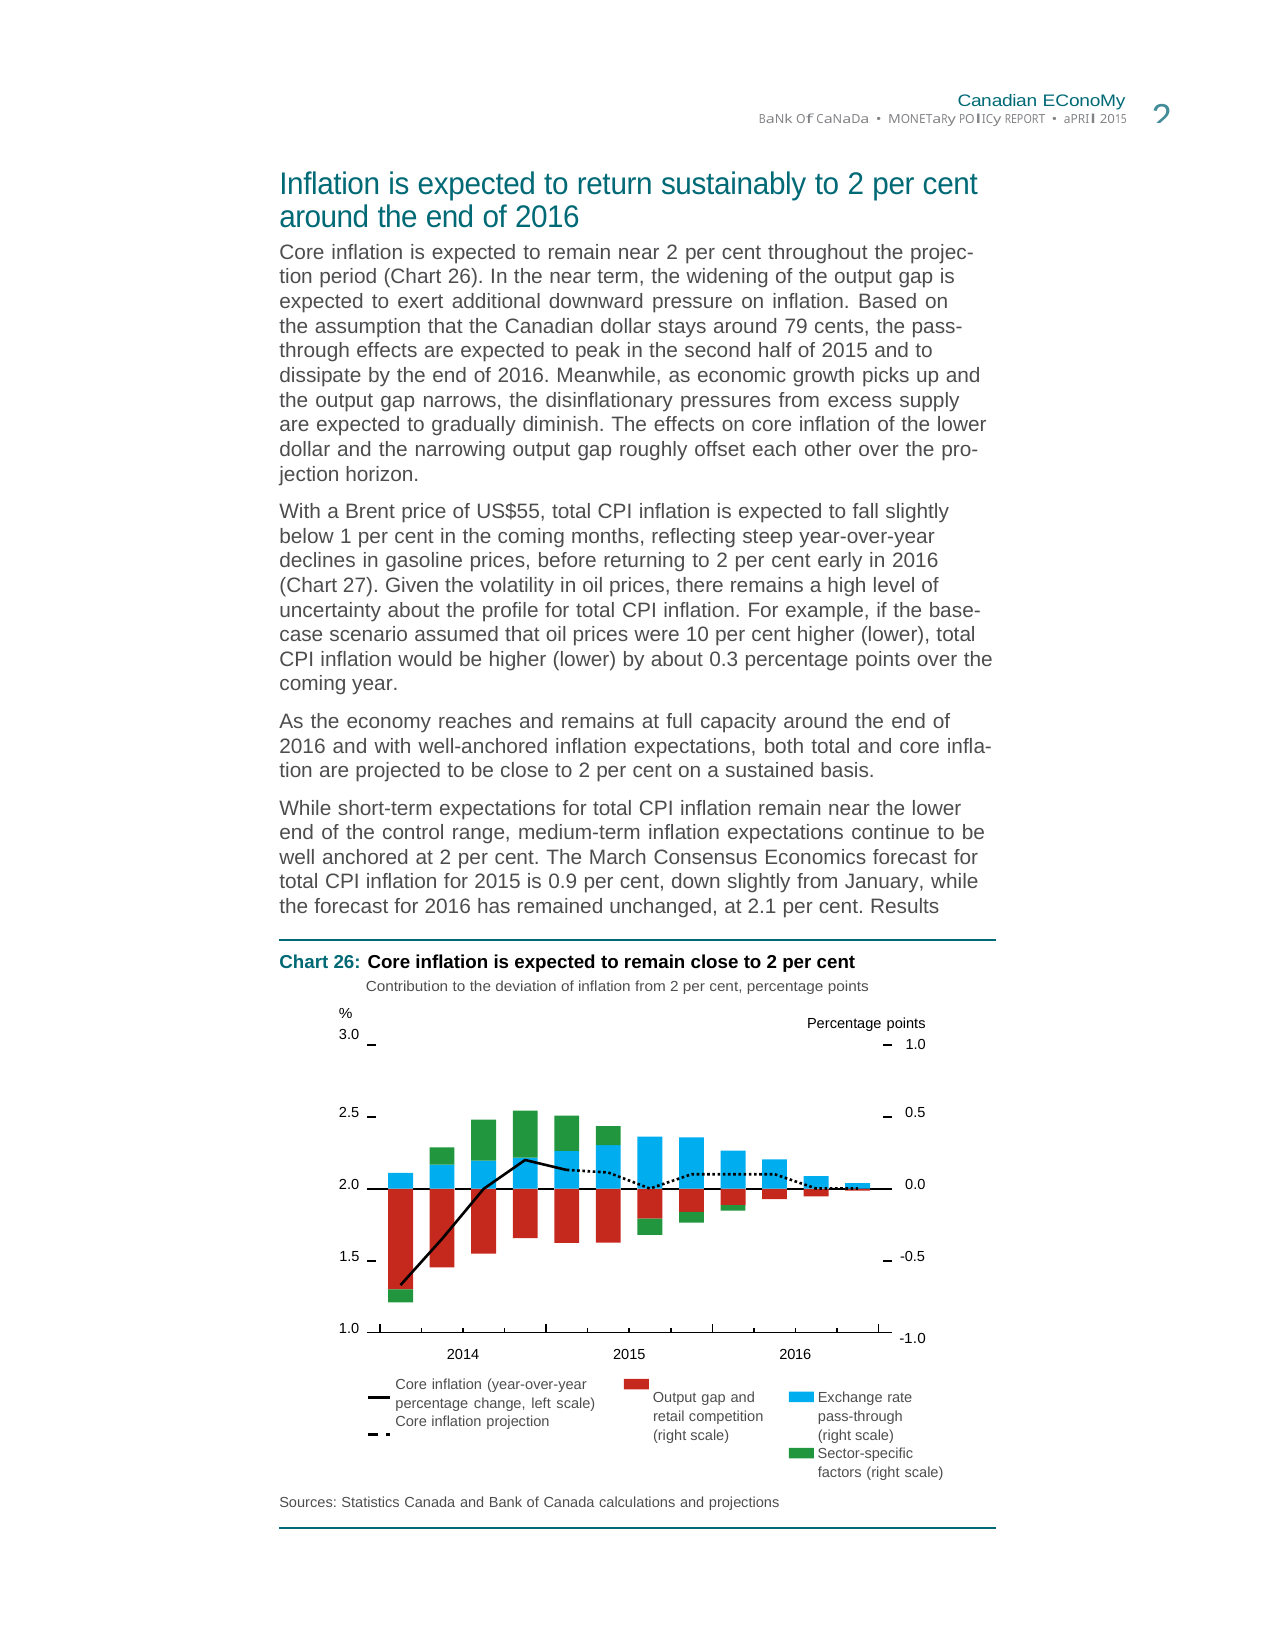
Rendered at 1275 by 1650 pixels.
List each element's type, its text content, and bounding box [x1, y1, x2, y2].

text With a Brent price of US$55, total CPI inflation is expected to fall slightly below 1 per cent in the coming months, reflecting steep year-over-year declines in gasoline prices, before returning to 2 per cent early in 2016 (Chart 27). Given the volatility in oil prices, there remains a high level of uncertainty about the profile for total CPI inflation. For example, if the base- case scenario assumed that oil prices were 10 per cent higher (lower), total CPI inflation would be higher (lower) by about 0.3 percentage points over the coming year. [279, 499, 996, 695]
text 1.0 [58, 1319, 359, 1336]
text Core inflation (year-over-year percentage change, left scale) Core inflation projection [395, 1376, 598, 1429]
text Exchange rate pass-through (right scale) [818, 1389, 920, 1443]
text While short-term expectations for total CPI inflation remain near the lower end of the control range, medium-term inflation expectations continue to be well anchored at 2 per cent. The March Consensus Economics forecast for total CPI inflation for 2015 is 0.9 per cent, down slightly from January, while the forecast for 2016 has remained unchanged, at 2.1 per cent. Results [279, 795, 989, 918]
text Canadian EConoMy [58, 92, 1125, 110]
text % 3.0 [338, 1005, 361, 1042]
text BaNk Of CaNaDa • MONETaRy POlICy REPORT • aPRIl 2015 [759, 110, 1194, 126]
text -1.0 [899, 1330, 1194, 1347]
text 1.5 -0.5 [70, 1247, 1194, 1264]
text Contribution to the deviation of inflation from 2 per cent, percentage points [61, 978, 1173, 994]
text 1.0 [526, 1036, 926, 1053]
text 2.0 0.0 [70, 1176, 1194, 1192]
text Sector-specific factors (right scale) [817, 1445, 955, 1480]
text 2014 2015 2016 [447, 1346, 812, 1362]
text 2.5 0.5 [70, 1103, 1194, 1120]
text Sources: Statistics Canada and Bank of Canada calculations and projections [279, 1494, 1194, 1511]
text Core inflation is expected to remain near 2 per cent throughout the projec- tion period (Chart 26). In the near term, the widening of the output gap is expected to exert additional downward pressure on inflation. Based on the assumption that the Canadian dollar stays around 79 cents, the pass- through effects are expected to peak in the second half of 2015 and to [279, 240, 977, 362]
text dissipate by the end of 2016. Meanwhile, as economic growth picks up and the output gap narrows, the disinflationary pressures from excess supply are expected to gradually diminish. The effects on core inflation of the lower dollar and the narrowing output gap roughly offset each other over the pro- jection horizon. [279, 363, 989, 485]
subtitle Inflation is expected to return sustainably to 2 per cent around the end of 2016 [279, 168, 989, 234]
text Chart 26: Core inflation is expected to remain close to 2 per cent [279, 951, 1194, 972]
text As the economy reaches and remains at full capacity around the end of 2016 and with well-anchored inflation expectations, both total and core infla- tion are projected to be close to 2 per cent on a sustained basis. [279, 709, 996, 782]
text Percentage points [526, 1015, 925, 1032]
text Output gap and retail competition (right scale) [653, 1389, 770, 1443]
